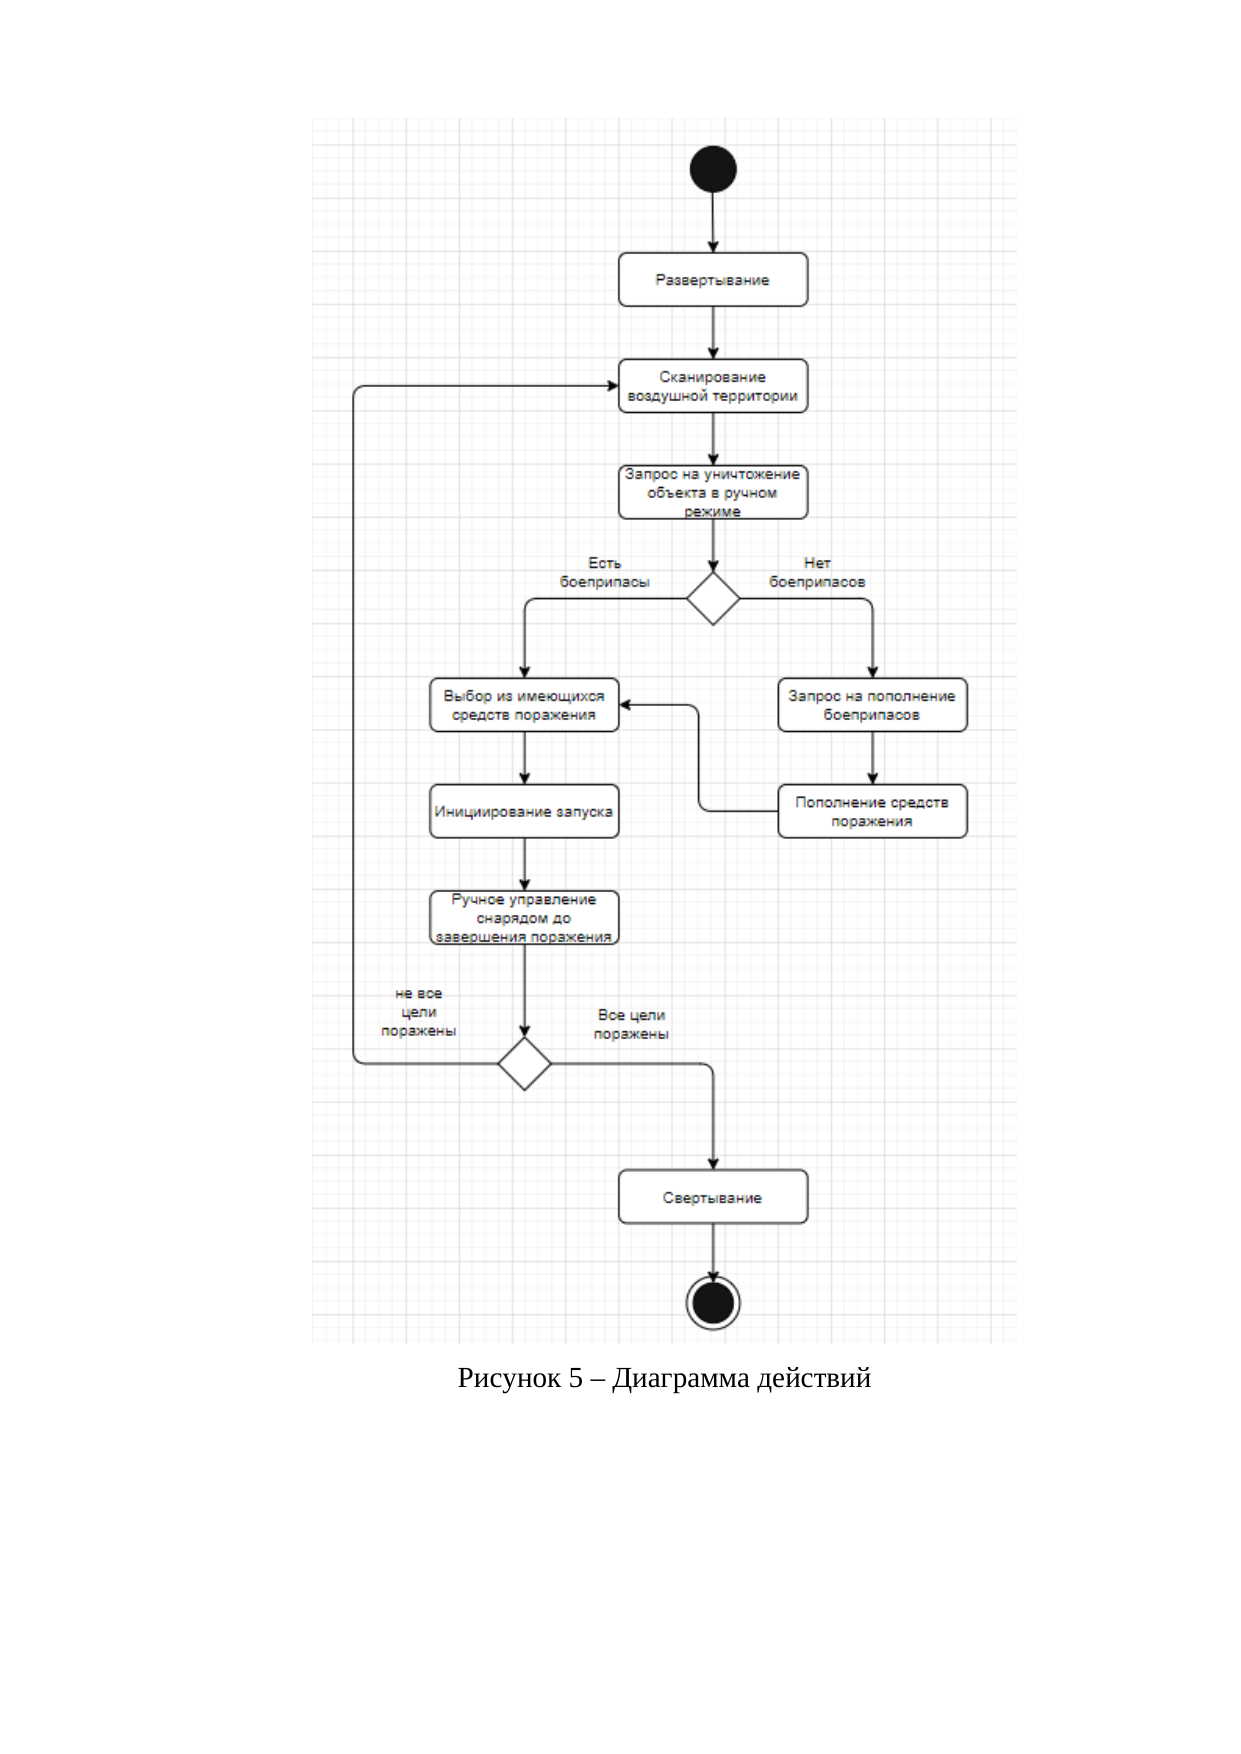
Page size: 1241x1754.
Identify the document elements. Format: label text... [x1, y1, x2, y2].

picture [312, 118, 1017, 1344]
text Рисунок 5 – Диаграмма действий [177, 1361, 1152, 1394]
